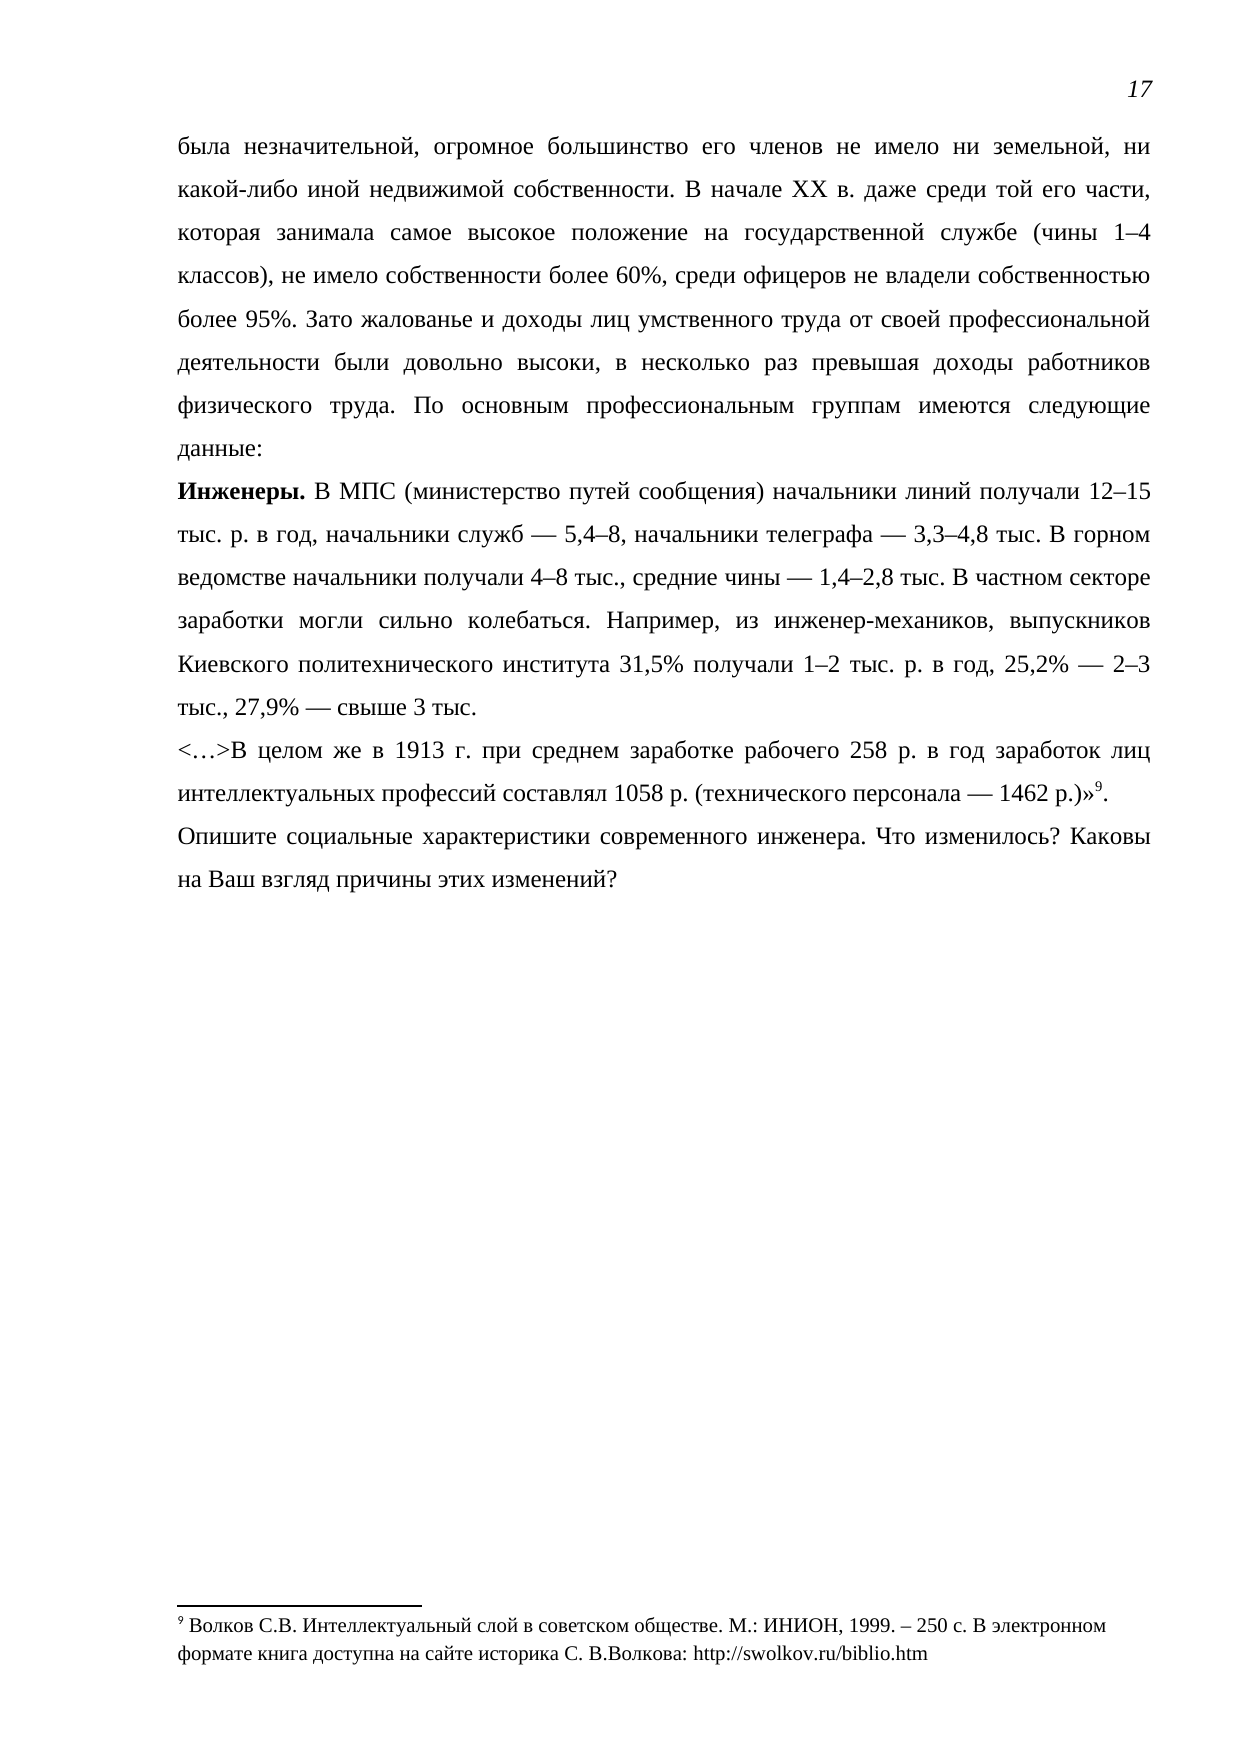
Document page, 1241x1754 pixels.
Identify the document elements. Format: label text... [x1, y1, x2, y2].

text Инженеры. В МПС (министерство путей сообщения) начальники линий получали 12–15 тыс. р. в год, начальники служб — 5,4–8, начальники телеграфа — 3,3–4,8 тыс. В горном ведомстве начальники получали 4–8 тыс., средние чины — 1,4–2,8 тыс. В частном секторе заработки могли сильно колебаться. Например, из инженер-механиков, выпускников Киевского политехнического института 31,5% получали 1–2 тыс. р. в год, 25,2% — 2–3 тыс., 27,9% — свыше 3 тыс. [177, 476, 1152, 721]
text Опишите социальные характеристики современного инженера. Что изменилось? Каковы на Ваш взгляд причины этих изменений? [177, 821, 1152, 893]
text <…>В целом же в 1913 г. при среднем заработке рабочего 258 р. в год заработок лиц интеллектуальных профессий составлял 1058 р. (технического персонала — 1462 р.)». [177, 735, 1152, 807]
